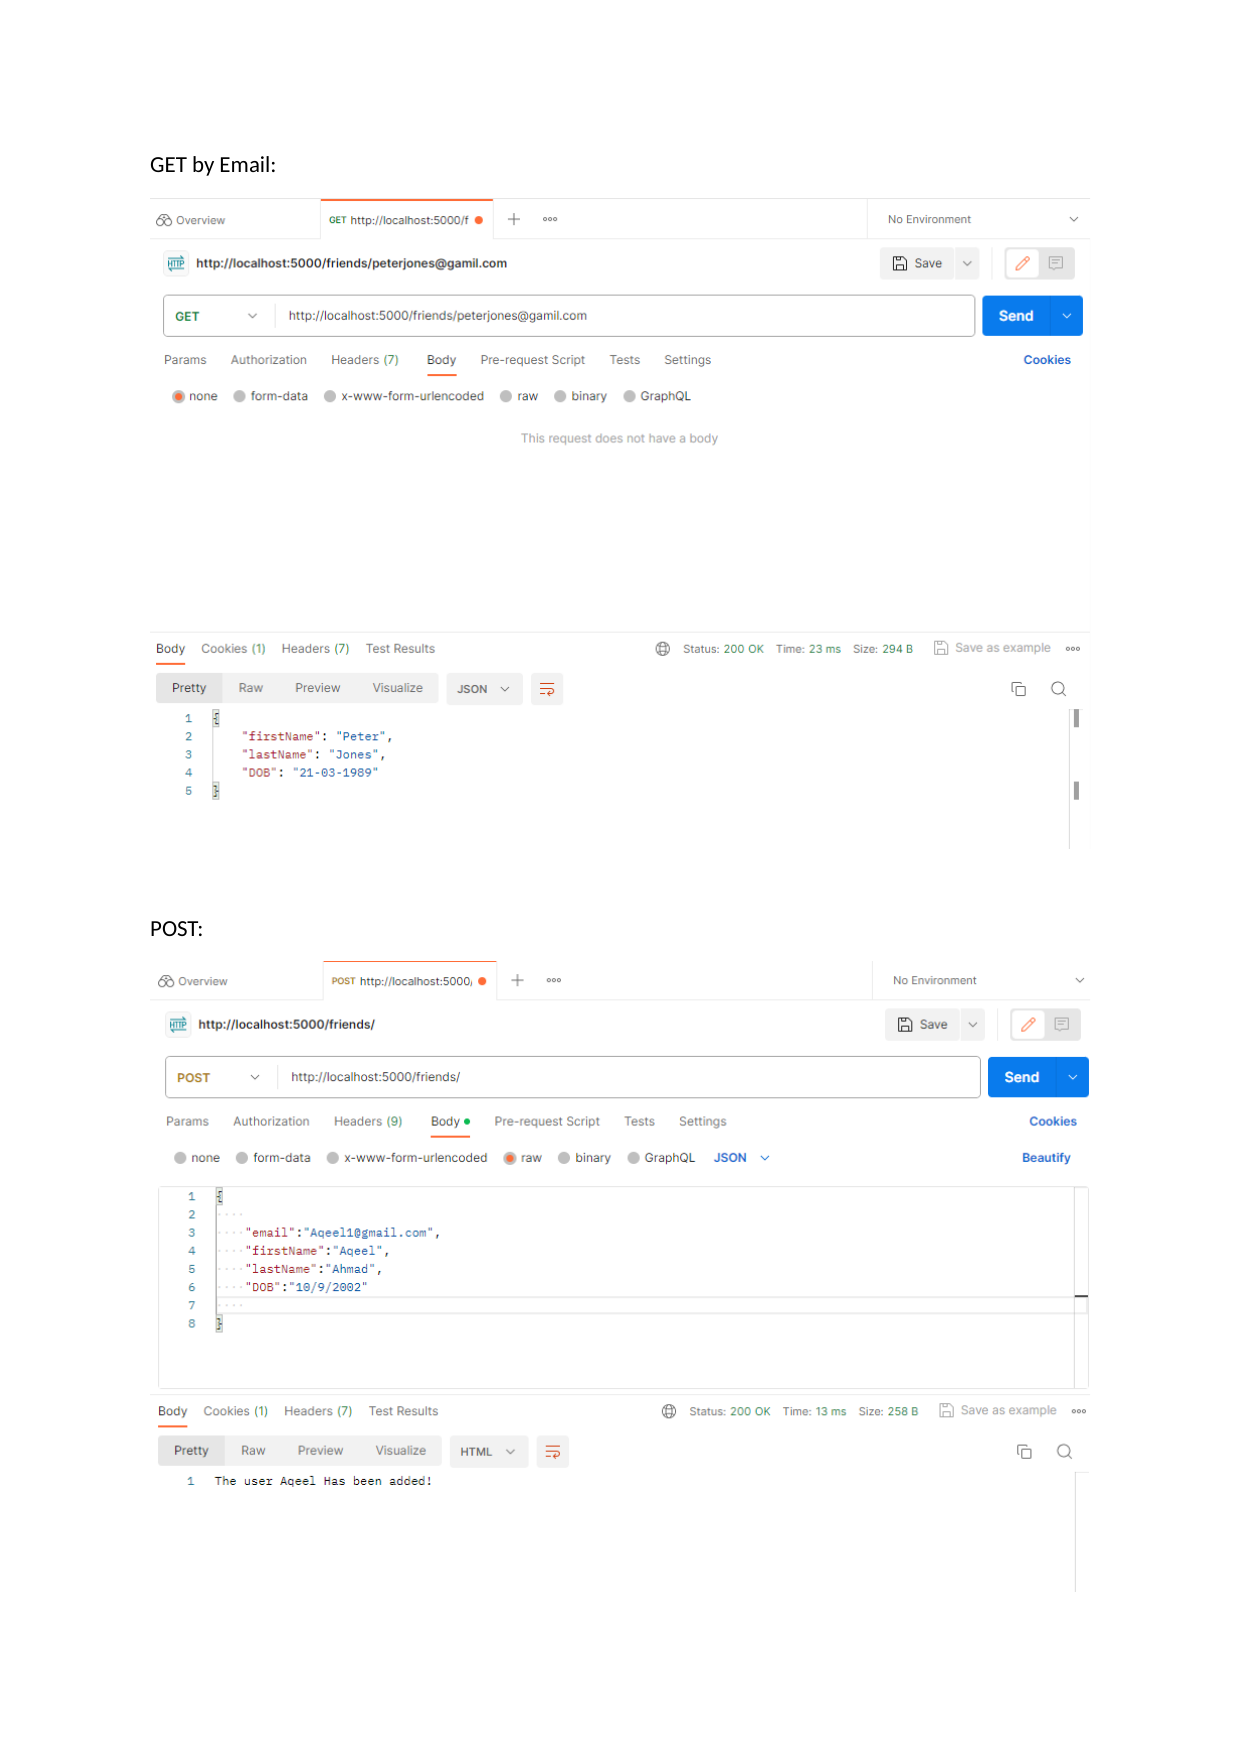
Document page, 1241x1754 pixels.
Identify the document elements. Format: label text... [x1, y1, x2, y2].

picture [150, 961, 1091, 1592]
picture [150, 196, 1091, 849]
text GET by Email: [150, 150, 1090, 178]
text POST: [150, 914, 1090, 943]
